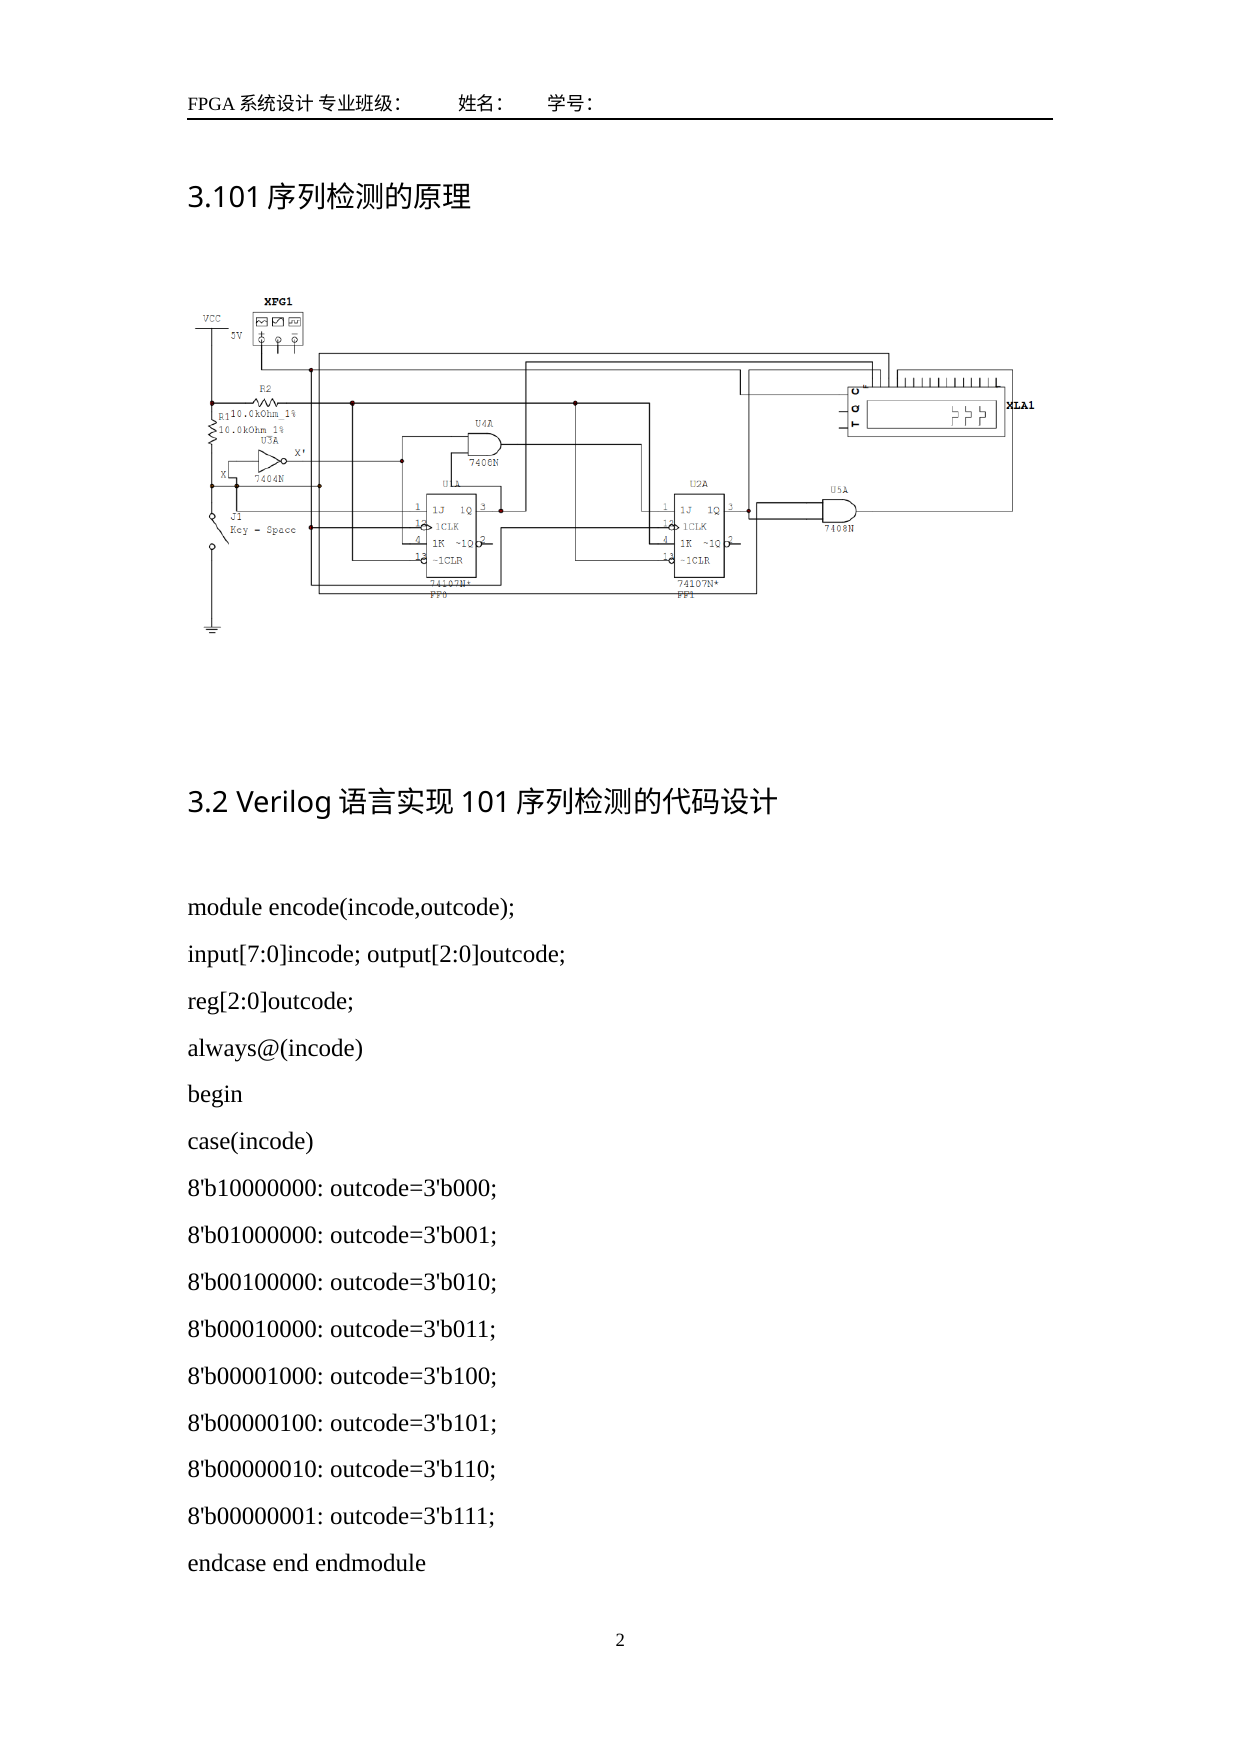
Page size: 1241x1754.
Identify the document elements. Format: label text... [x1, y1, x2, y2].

text reg[2:0]outcode; [187, 984, 1053, 1016]
text 8'b00010000: outcode=3'b011; [187, 1312, 1053, 1344]
text begin [187, 1078, 1053, 1110]
text 8'b00100000: outcode=3'b010; [187, 1265, 1053, 1298]
text 8'b10000000: outcode=3'b000; [187, 1171, 1053, 1204]
text module encode(incode,outcode); [187, 890, 1053, 923]
subtitle 3.2 Verilog语言实现101序列检测的代码设计 [187, 767, 1053, 832]
picture [187, 285, 1053, 640]
text 8'b01000000: outcode=3'b001; [187, 1218, 1053, 1251]
text 8'b00000010: outcode=3'b110; [187, 1453, 1053, 1485]
subtitle 3.101序列检测的原理 [187, 162, 1053, 227]
text input[7:0]incode; output[2:0]outcode; [187, 937, 1053, 969]
text always@(incode) [187, 1031, 1053, 1063]
text endcase end endmodule [187, 1546, 1053, 1579]
text case(incode) [187, 1124, 1053, 1157]
text 8'b00000001: outcode=3'b111; [187, 1499, 1053, 1532]
text 8'b00000100: outcode=3'b101; [187, 1406, 1053, 1438]
text 8'b00001000: outcode=3'b100; [187, 1359, 1053, 1391]
